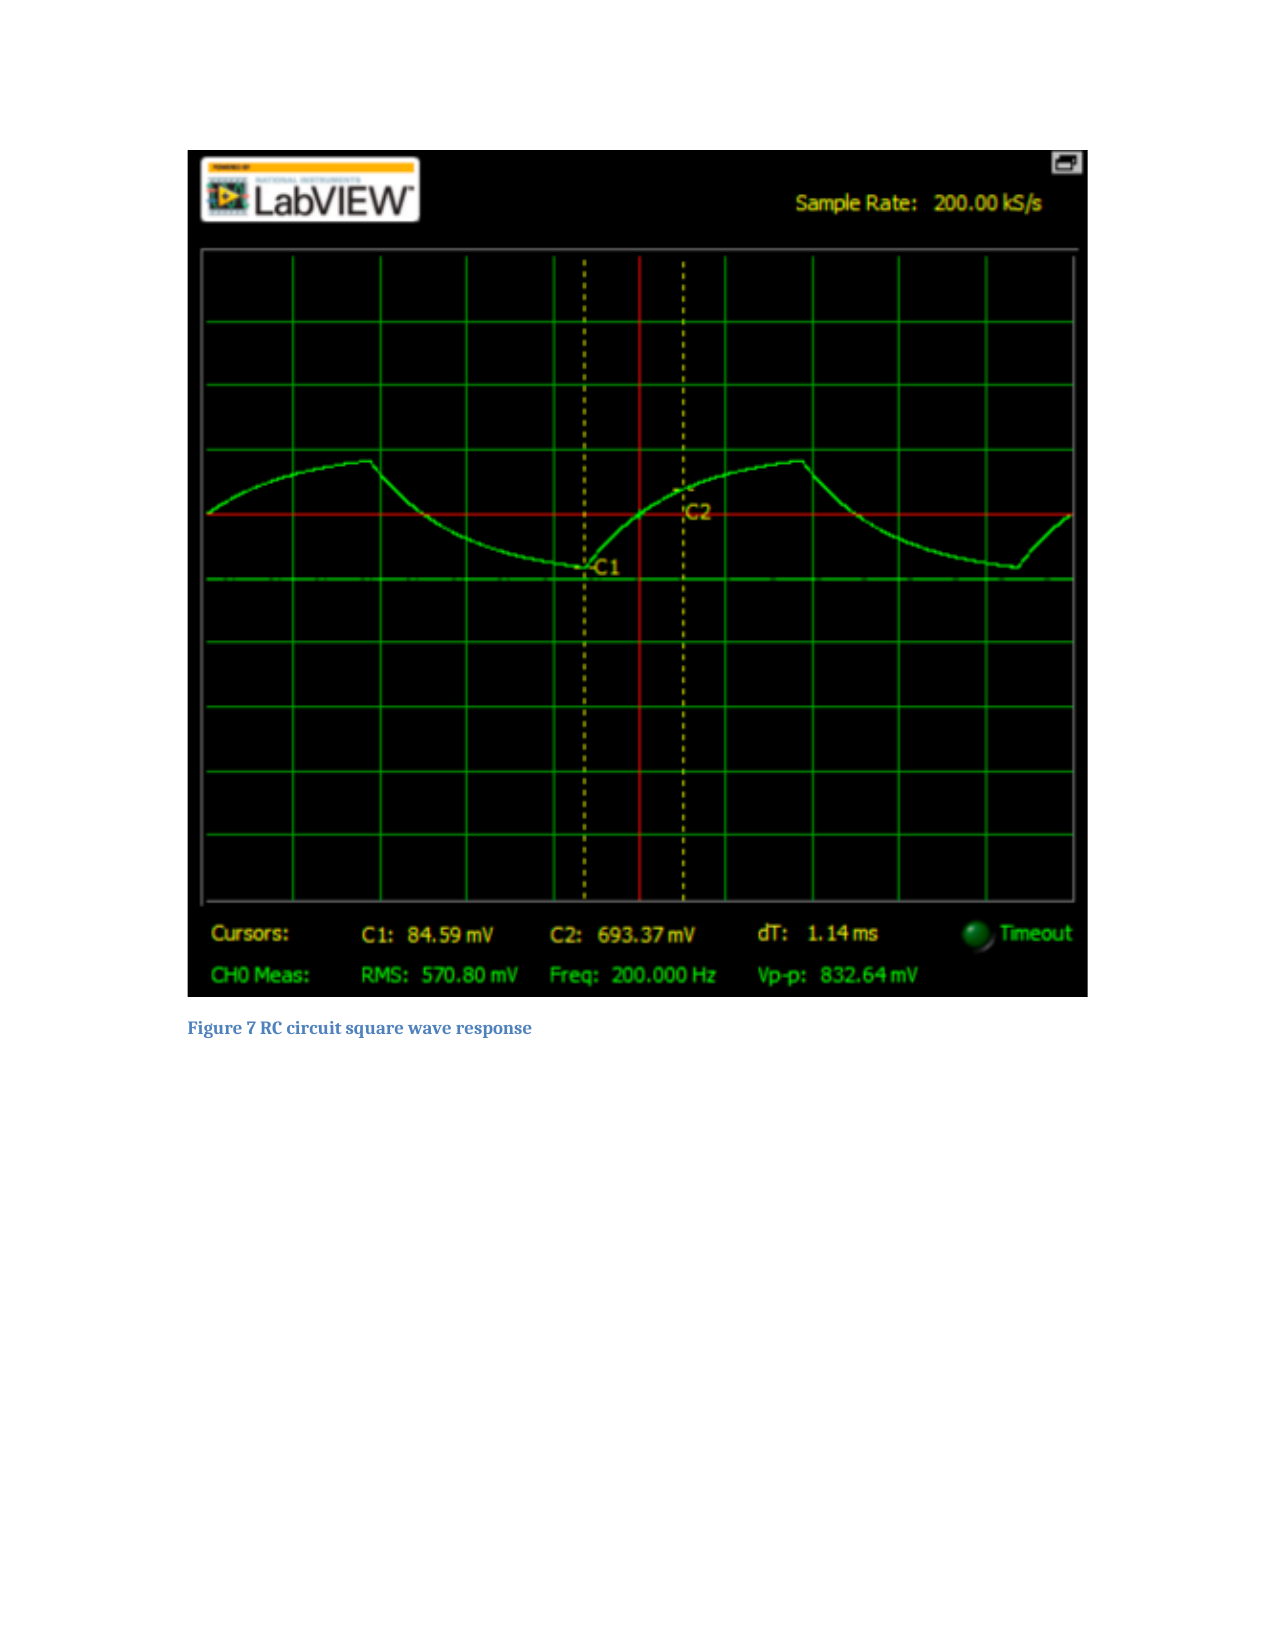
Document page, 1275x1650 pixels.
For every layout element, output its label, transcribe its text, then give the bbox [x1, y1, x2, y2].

picture [187, 150, 1088, 997]
text Figure 7 RC circuit square wave response [187, 1017, 1087, 1039]
